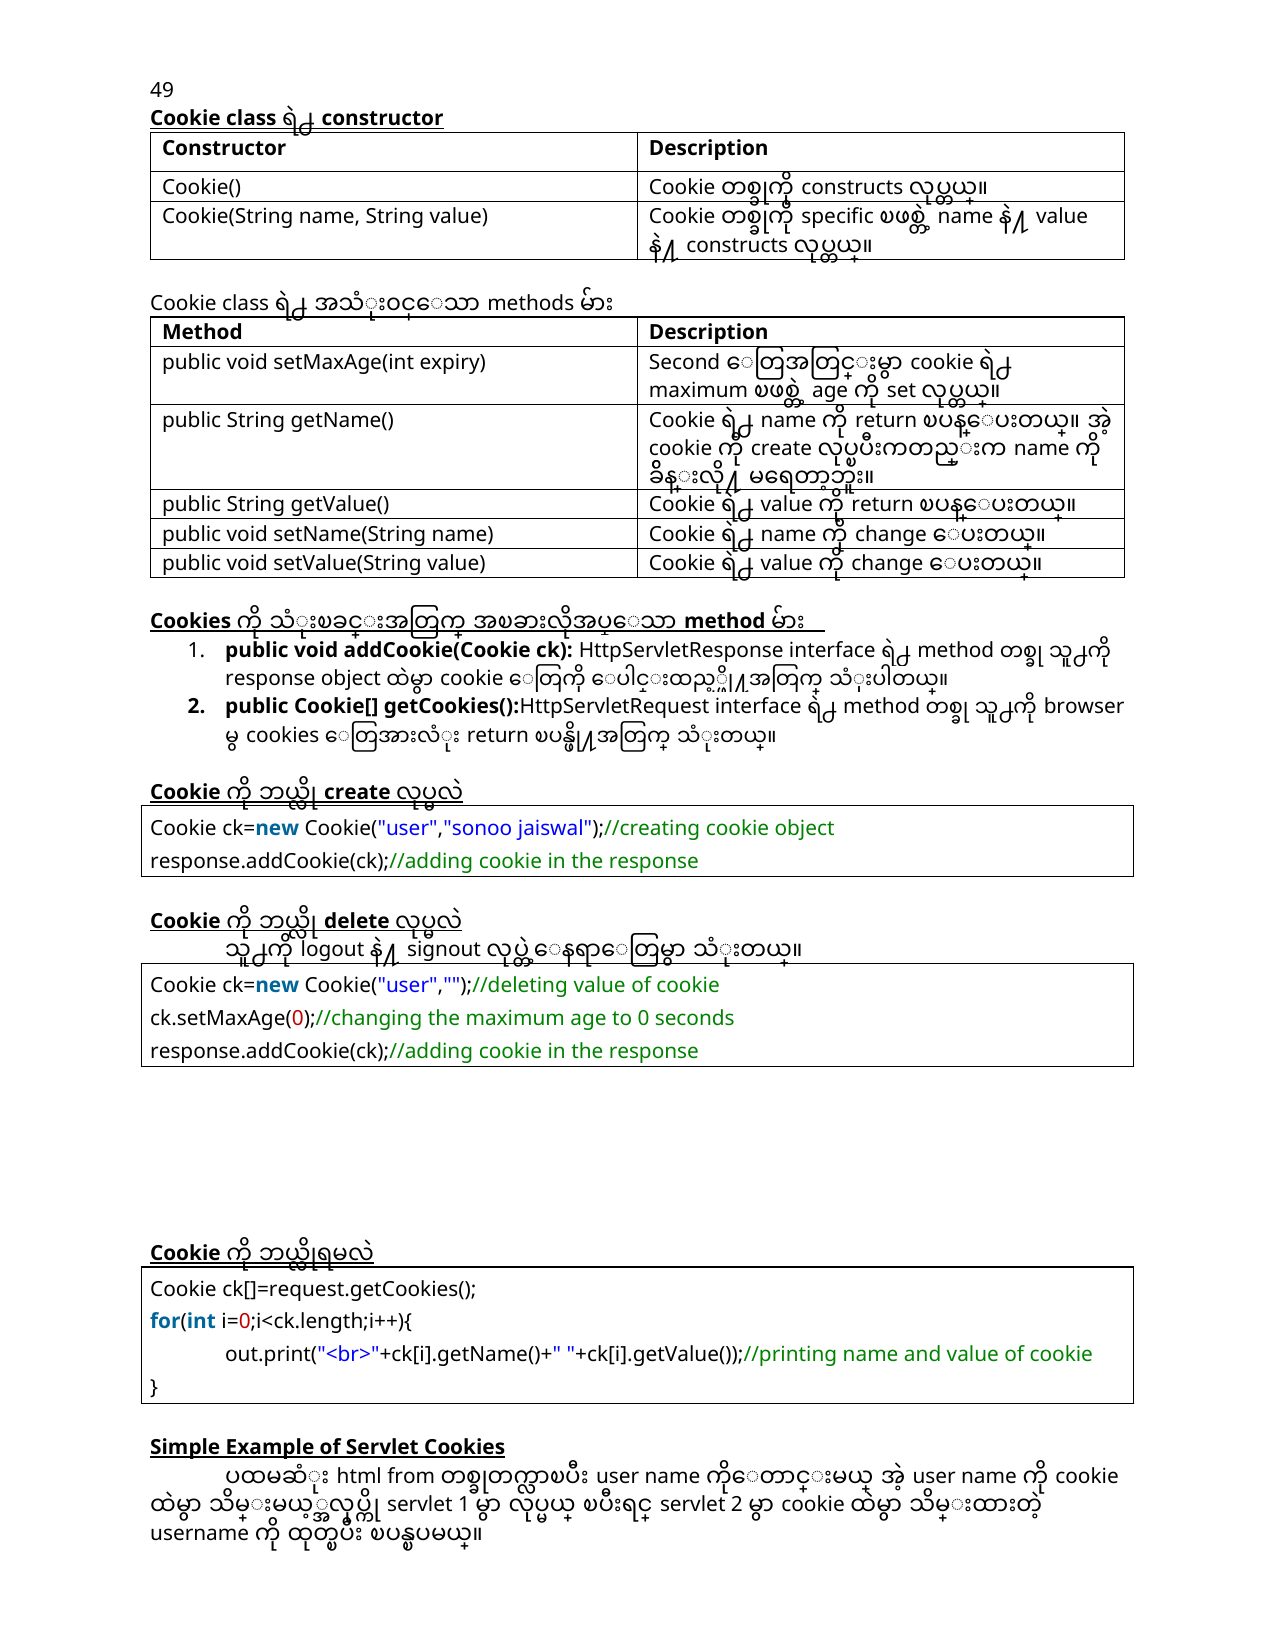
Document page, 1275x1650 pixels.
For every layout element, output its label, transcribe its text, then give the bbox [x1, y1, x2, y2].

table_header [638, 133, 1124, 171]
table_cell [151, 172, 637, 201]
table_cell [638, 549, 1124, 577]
text သူ႕ကို logout နဲ႔ signout လုပ္တဲ့ေနရာေတြမွာ သံုးတယ္။ [632, 934, 1125, 963]
text Cookie ck[]=request.getCookies(); [142, 1268, 1133, 1302]
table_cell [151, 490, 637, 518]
text Cookie class ရဲ႕ constructor [150, 103, 1125, 132]
text } [142, 1365, 1133, 1403]
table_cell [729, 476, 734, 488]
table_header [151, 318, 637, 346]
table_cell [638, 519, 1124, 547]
text Cookie ကို ဘယ္လို create လုပ္မလဲ [150, 777, 1125, 805]
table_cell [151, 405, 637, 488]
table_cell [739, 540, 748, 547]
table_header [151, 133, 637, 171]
list public Cookie[] getCookies():HttpServletRequest interface ရဲ႕ method တစ္ခု သူ႕ကို browser မွ cookies ေတြအားလံုး return ၿပန္ဖို႔အတြက္ သံုးတယ္။ [534, 692, 1125, 748]
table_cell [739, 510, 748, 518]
text သူ႕ကို logout နဲ႔ signout လုပ္တဲ့ေနရာေတြမွာ သံုးတယ္။ [150, 934, 631, 963]
text ck.setMaxAge(0);//changing the maximum age to 0 seconds [150, 998, 1125, 1028]
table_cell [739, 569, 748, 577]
text Cookie ck=new Cookie("user","");//deleting value of cookie [142, 964, 1133, 998]
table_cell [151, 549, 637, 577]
list public Cookie[] getCookies():HttpServletRequest interface ရဲ႕ method တစ္ခု သူ႕ကို browser မွ cookies ေတြအားလံုး return ၿပန္ဖို႔အတြက္ သံုးတယ္။ [187, 692, 519, 748]
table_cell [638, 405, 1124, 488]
text Cookie ck=new Cookie("user","sonoo jaiswal");//creating cookie object [142, 806, 1133, 838]
text Cookies ကို သံုးၿခင္းအတြက္ အၿခားလိုအပ္ေသာ method မ်ား [412, 606, 1125, 635]
text Simple Example of Servlet Cookies [150, 1432, 1125, 1461]
text Cookies ကို သံုးၿခင္းအတြက္ အၿခားလိုအပ္ေသာ method မ်ား [150, 606, 411, 630]
text Cookie ကို ဘယ္လိုရမလဲ [150, 1238, 1125, 1266]
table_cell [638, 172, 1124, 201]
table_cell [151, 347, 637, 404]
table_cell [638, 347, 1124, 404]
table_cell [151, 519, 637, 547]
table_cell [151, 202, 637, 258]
list public void addCookie(Cookie ck): HttpServletResponse interface ရဲ႕ method တစ္ခု သူ႕ကို response object ထဲမွာ cookie ေတြကို ေပါင္းထည့္ဖို႔အတြက္ သံုးပါတယ္။ [187, 635, 892, 692]
text response.addCookie(ck);//adding cookie in the response [142, 838, 1133, 876]
text out.print("<br>"+ck[i].getName()+" "+ck[i].getValue());//printing name and value of cookie [150, 1335, 1125, 1365]
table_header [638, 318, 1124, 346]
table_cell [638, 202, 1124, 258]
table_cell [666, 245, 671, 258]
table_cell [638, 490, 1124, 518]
text for(int i=0;i<ck.length;i++){ [150, 1302, 1125, 1335]
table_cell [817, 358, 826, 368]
text response.addCookie(ck);//adding cookie in the response [142, 1028, 1133, 1066]
text Cookie class ရဲ႕ အသံုး၀င္ေသာ methods မ်ား [150, 288, 1125, 316]
text Cookie ကို ဘယ္လို delete လုပ္မလဲ [150, 906, 1125, 934]
list public void addCookie(Cookie ck): HttpServletResponse interface ရဲ႕ method တစ္ခု သူ႕ကို response object ထဲမွာ cookie ေတြကို ေပါင္းထည့္ဖို႔အတြက္ သံုးပါတယ္။ [905, 635, 1125, 692]
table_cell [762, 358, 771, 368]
